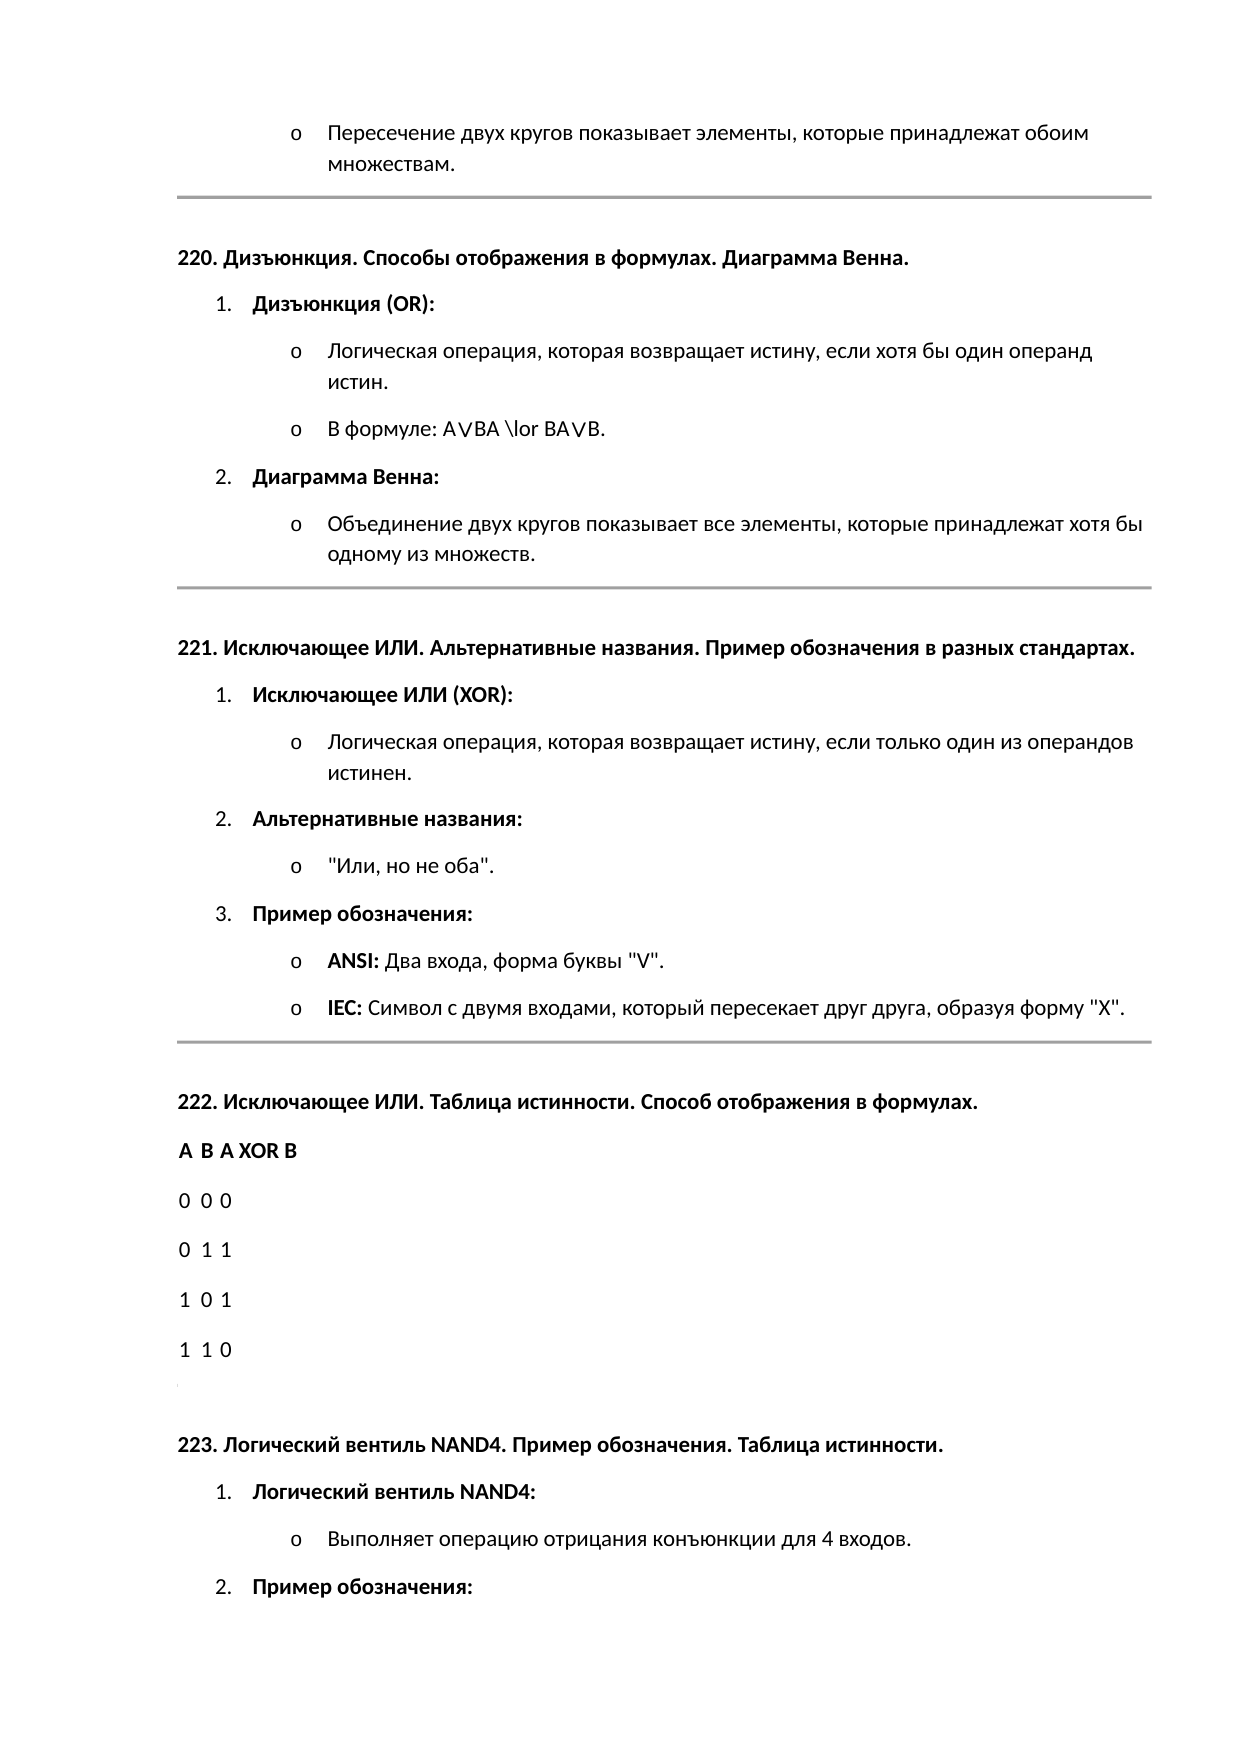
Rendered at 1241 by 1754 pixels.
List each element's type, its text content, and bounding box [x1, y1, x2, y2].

list ANSI: Два входа, форма буквы "V". [290, 946, 1152, 974]
list Альтернативные названия: [215, 804, 1152, 833]
list Объединение двух кругов показывает все элементы, которые принадлежат хотя бы одному из множеств. [290, 509, 1152, 567]
list Дизъюнкция (OR): [215, 289, 1152, 317]
list Логическая операция, которая возвращает истину, если хотя бы один операнд истин. [290, 336, 1152, 395]
list Пример обозначения: [215, 1572, 1152, 1600]
list Диаграмма Венна: [215, 462, 1152, 490]
table_cell 1 [177, 1334, 199, 1384]
list В формуле: A∨BA \lor BA∨B. [290, 414, 1152, 443]
table_cell 0 [177, 1184, 199, 1234]
list IEC: Символ с двумя входами, который пересекает друг друга, образуя форму "X". [290, 993, 1152, 1022]
table_cell 1 [199, 1234, 218, 1284]
table_cell 0 [218, 1334, 303, 1384]
text 221. Исключающее ИЛИ. Альтернативные названия. Пример обозначения в разных стандартах. [177, 633, 1152, 661]
table_header B [199, 1134, 218, 1184]
table_cell 1 [218, 1234, 303, 1284]
table_header A [177, 1134, 199, 1184]
table_cell 0 [218, 1184, 303, 1234]
table_cell 1 [199, 1334, 218, 1384]
table_cell 1 [218, 1284, 303, 1334]
table_cell 1 [177, 1284, 199, 1334]
text 223. Логический вентиль NAND4. Пример обозначения. Таблица истинности. [177, 1431, 1152, 1459]
table_header A XOR B [218, 1134, 303, 1184]
list Пример обозначения: [215, 899, 1152, 927]
list Выполняет операцию отрицания конъюнкции для 4 входов. [290, 1524, 1152, 1553]
text 220. Дизъюнкция. Способы отображения в формулах. Диаграмма Венна. [177, 243, 1152, 271]
list Логическая операция, которая возвращает истину, если только один из операндов истинен. [290, 727, 1152, 786]
table_cell 0 [177, 1234, 199, 1284]
table_cell 0 [199, 1184, 218, 1234]
text 222. Исключающее ИЛИ. Таблица истинности. Способ отображения в формулах. [177, 1087, 1152, 1115]
table_cell 0 [199, 1284, 218, 1334]
list Исключающее ИЛИ (XOR): [215, 680, 1152, 708]
list Логический вентиль NAND4: [215, 1477, 1152, 1506]
list "Или, но не оба". [290, 851, 1152, 880]
list Пересечение двух кругов показывает элементы, которые принадлежат обоим множествам. [290, 118, 1152, 177]
